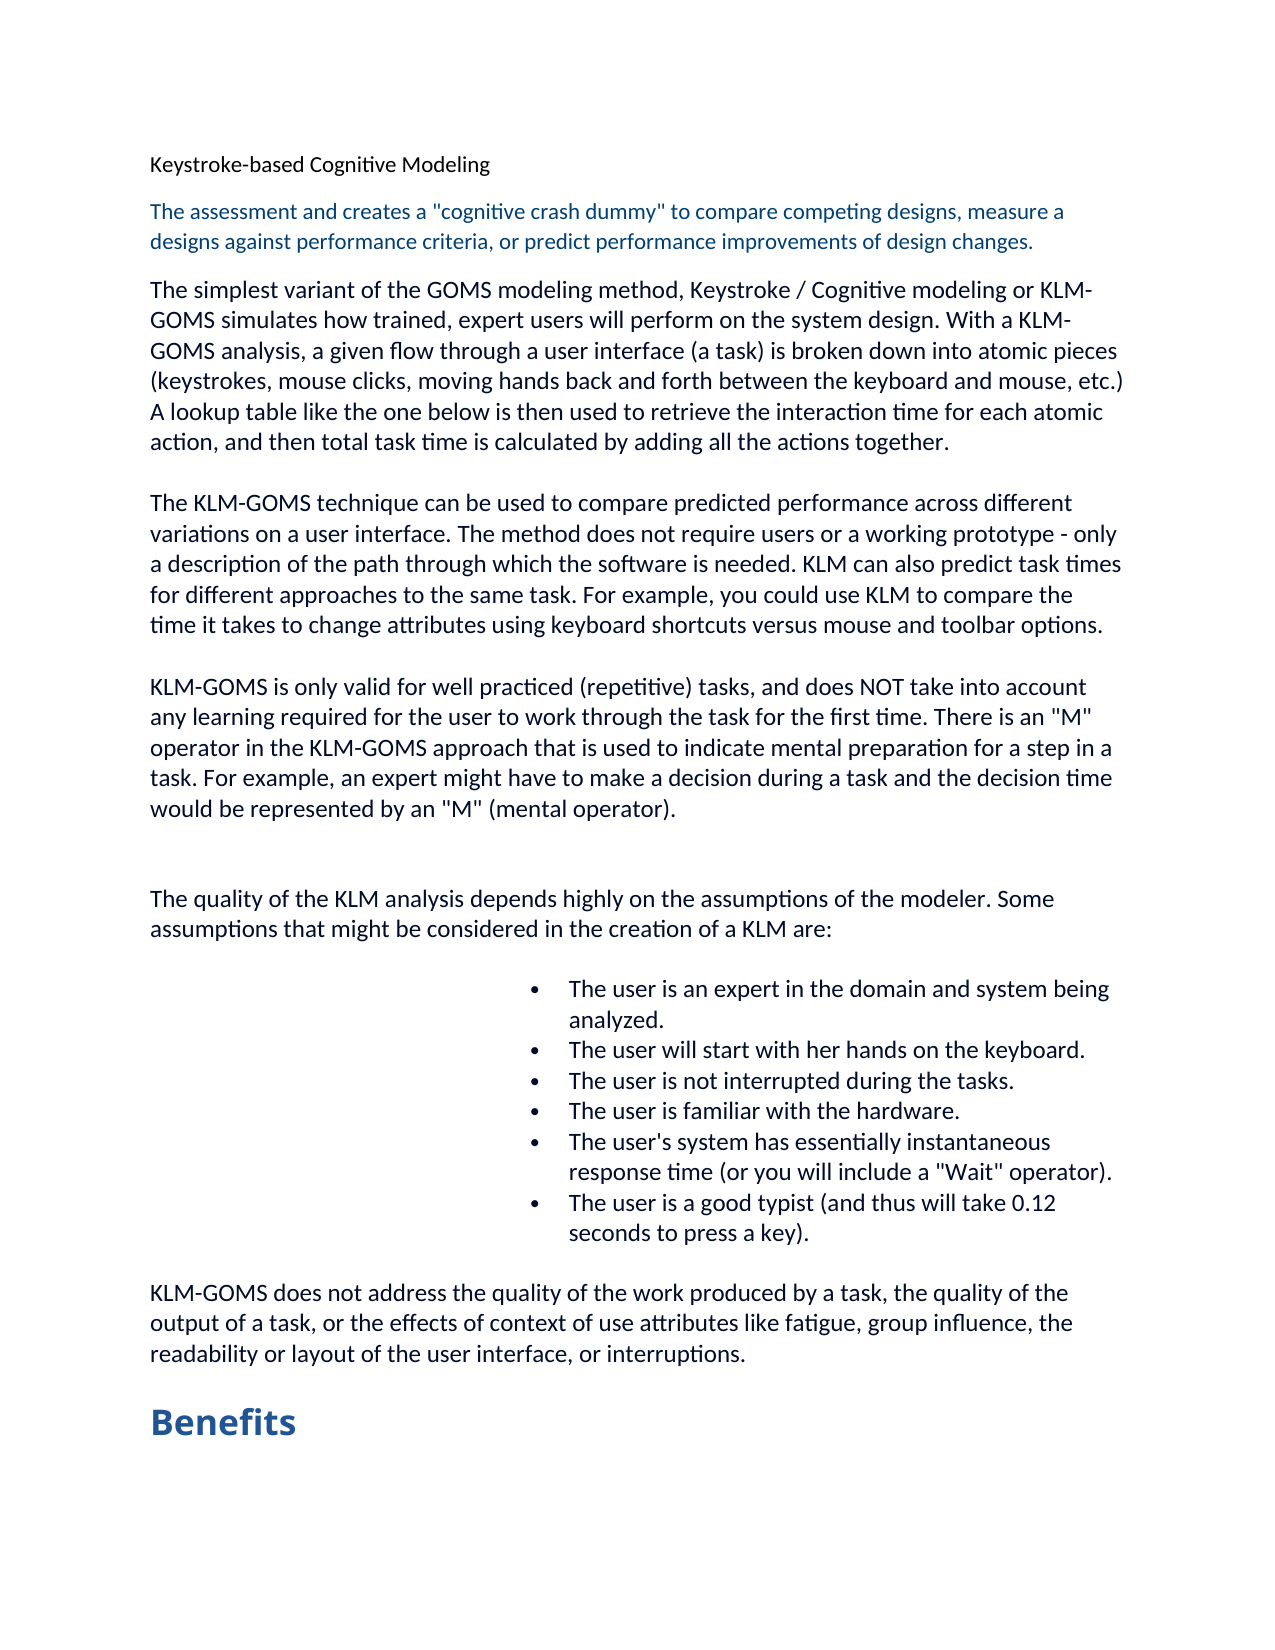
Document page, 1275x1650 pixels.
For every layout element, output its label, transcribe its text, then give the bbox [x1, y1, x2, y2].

text The quality of the KLM analysis depends highly on the assumptions of the modeler. Some assumptions that might be considered in the creation of a KLM are: [150, 883, 1125, 944]
text KLM-GOMS is only valid for well practiced (repetitive) tasks, and does NOT take into account any learning required for the user to work through the task for the first time. There is an "M" operator in the KLM-GOMS approach that is used to indicate mental preparation for a step in a task. For example, an expert might have to make a decision during a task and the decision time would be represented by an "M" (mental operator). [150, 671, 1125, 823]
list The user's system has essentially instantaneous response time (or you will include a "Wait" operator). [531, 1126, 1125, 1187]
list The user will start with her hands on the keyboard. [531, 1034, 1125, 1065]
list The user is not interrupted during the tasks. [531, 1065, 1125, 1095]
list The user is a good typist (and thus will take 0.12 seconds to press a key). [531, 1187, 1125, 1248]
text The assessment and creates a "cognitive crash dummy" to compare competing designs, measure a designs against performance criteria, or predict performance improvements of design changes. [150, 197, 1125, 255]
list The user is familiar with the hardware. [531, 1095, 1125, 1126]
text Keystroke-based Cognitive Modeling [150, 150, 1125, 178]
text Benefits [150, 1398, 1125, 1446]
text KLM-GOMS does not address the quality of the work produced by a task, the quality of the output of a task, or the effects of context of use attributes like fatigue, group influence, the readability or layout of the user interface, or interruptions. [150, 1277, 1125, 1369]
list The user is an expert in the domain and system being analyzed. [531, 973, 1125, 1034]
text The simplest variant of the GOMS modeling method, Keystroke / Cognitive modeling or KLM-GOMS simulates how trained, expert users will perform on the system design. With a KLM-GOMS analysis, a given flow through a user interface (a task) is broken down into atomic pieces (keystrokes, mouse clicks, moving hands back and forth between the keyboard and mouse, etc.) A lookup table like the one below is then used to retrieve the interaction time for each atomic action, and then total task time is calculated by adding all the actions together. [150, 274, 1125, 457]
text The KLM-GOMS technique can be used to compare predicted performance across different variations on a user interface. The method does not require users or a working prototype - only a description of the path through which the software is needed. KLM can also predict task times for different approaches to the same task. For example, you could use KLM to compare the time it takes to change attributes using keyboard shortcuts versus mouse and toolbar options. [150, 488, 1125, 640]
